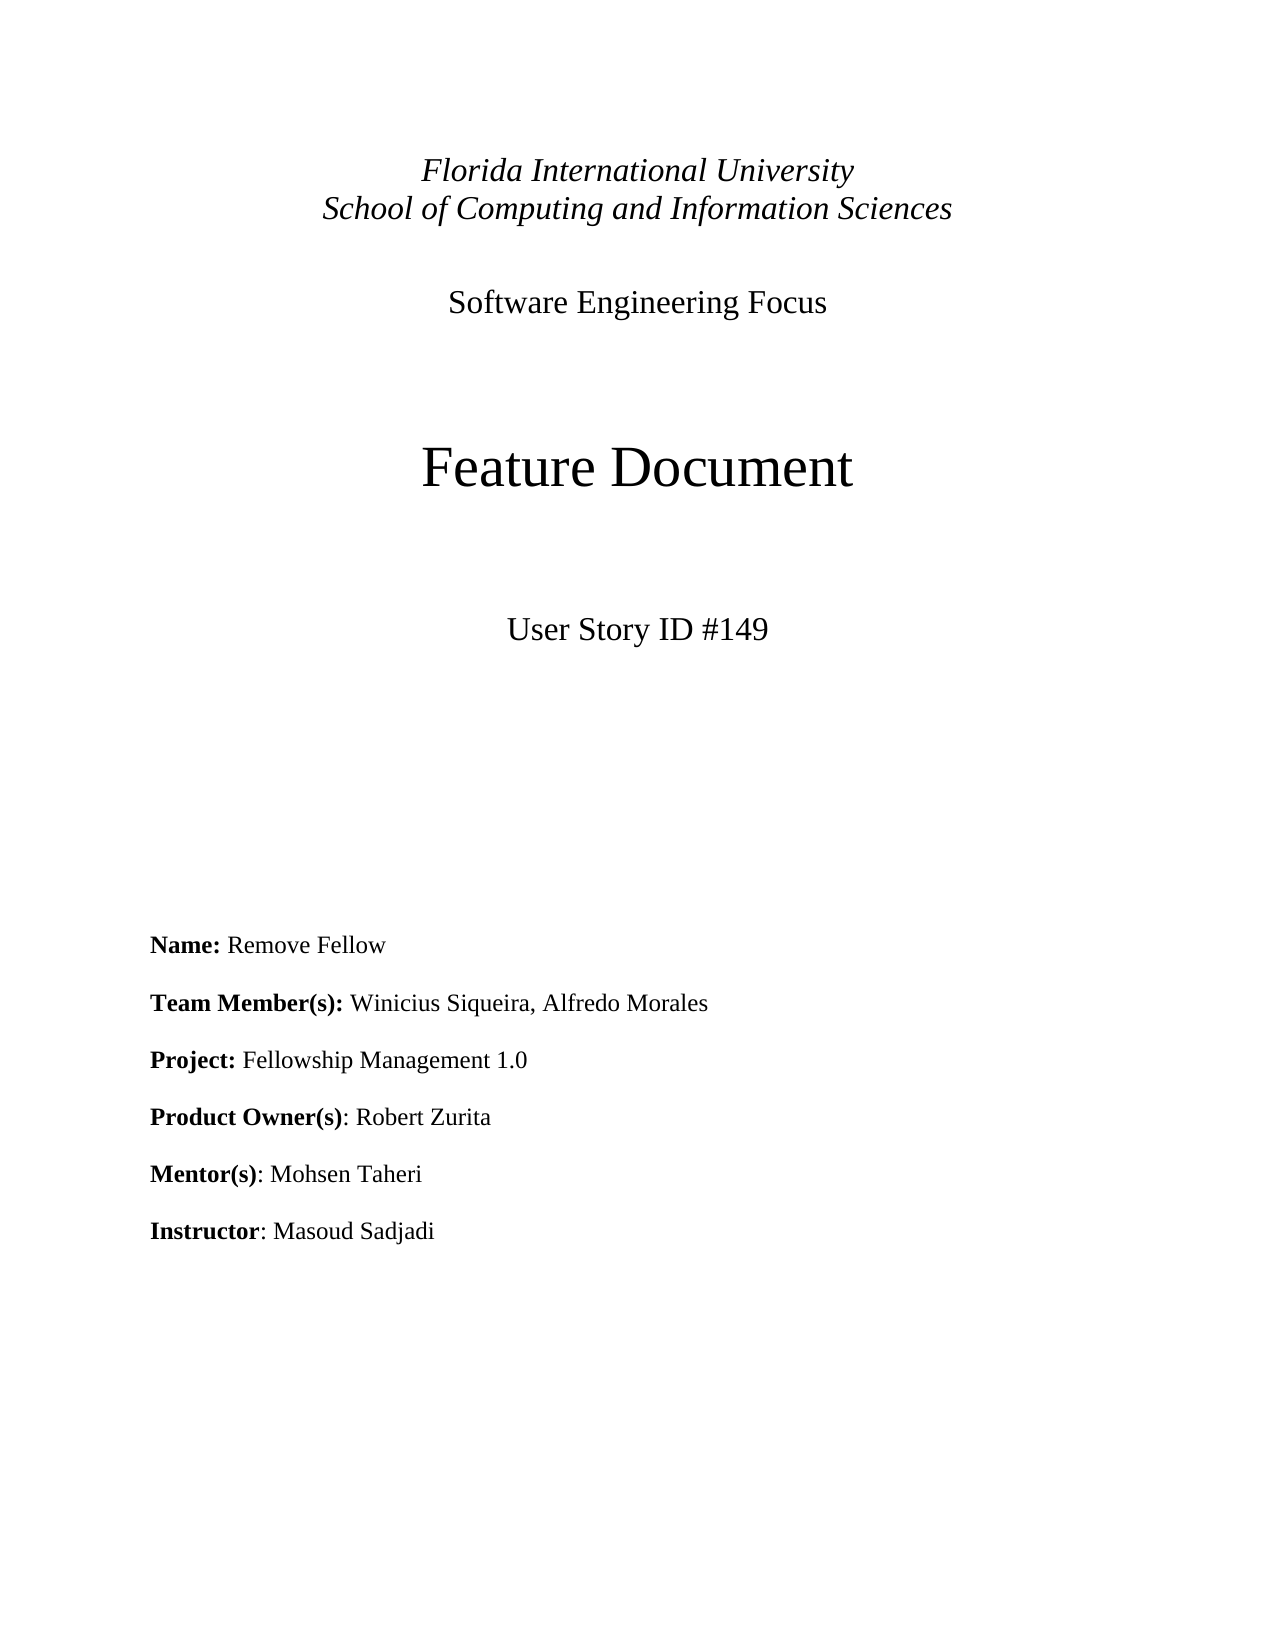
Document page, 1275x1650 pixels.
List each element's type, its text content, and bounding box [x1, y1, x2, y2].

text Project: Fellowship Management 1.0 [150, 1046, 1125, 1074]
text Instructor: Masoud Sadjadi [150, 1216, 1125, 1244]
text Feature Document [150, 432, 1125, 499]
text Mentor(s): Mohsen Taheri [150, 1159, 1125, 1188]
text School of Computing and Information Sciences [150, 188, 1125, 227]
text Florida International University [150, 150, 1125, 188]
text User Story ID #149 [150, 609, 1125, 647]
text Name: Remove Fellow [150, 931, 1125, 959]
text Team Member(s): Winicius Siqueira, Alfredo Morales [150, 988, 1125, 1017]
text Software Engineering Focus [150, 283, 1125, 321]
text Product Owner(s): Robert Zurita [150, 1102, 1125, 1131]
